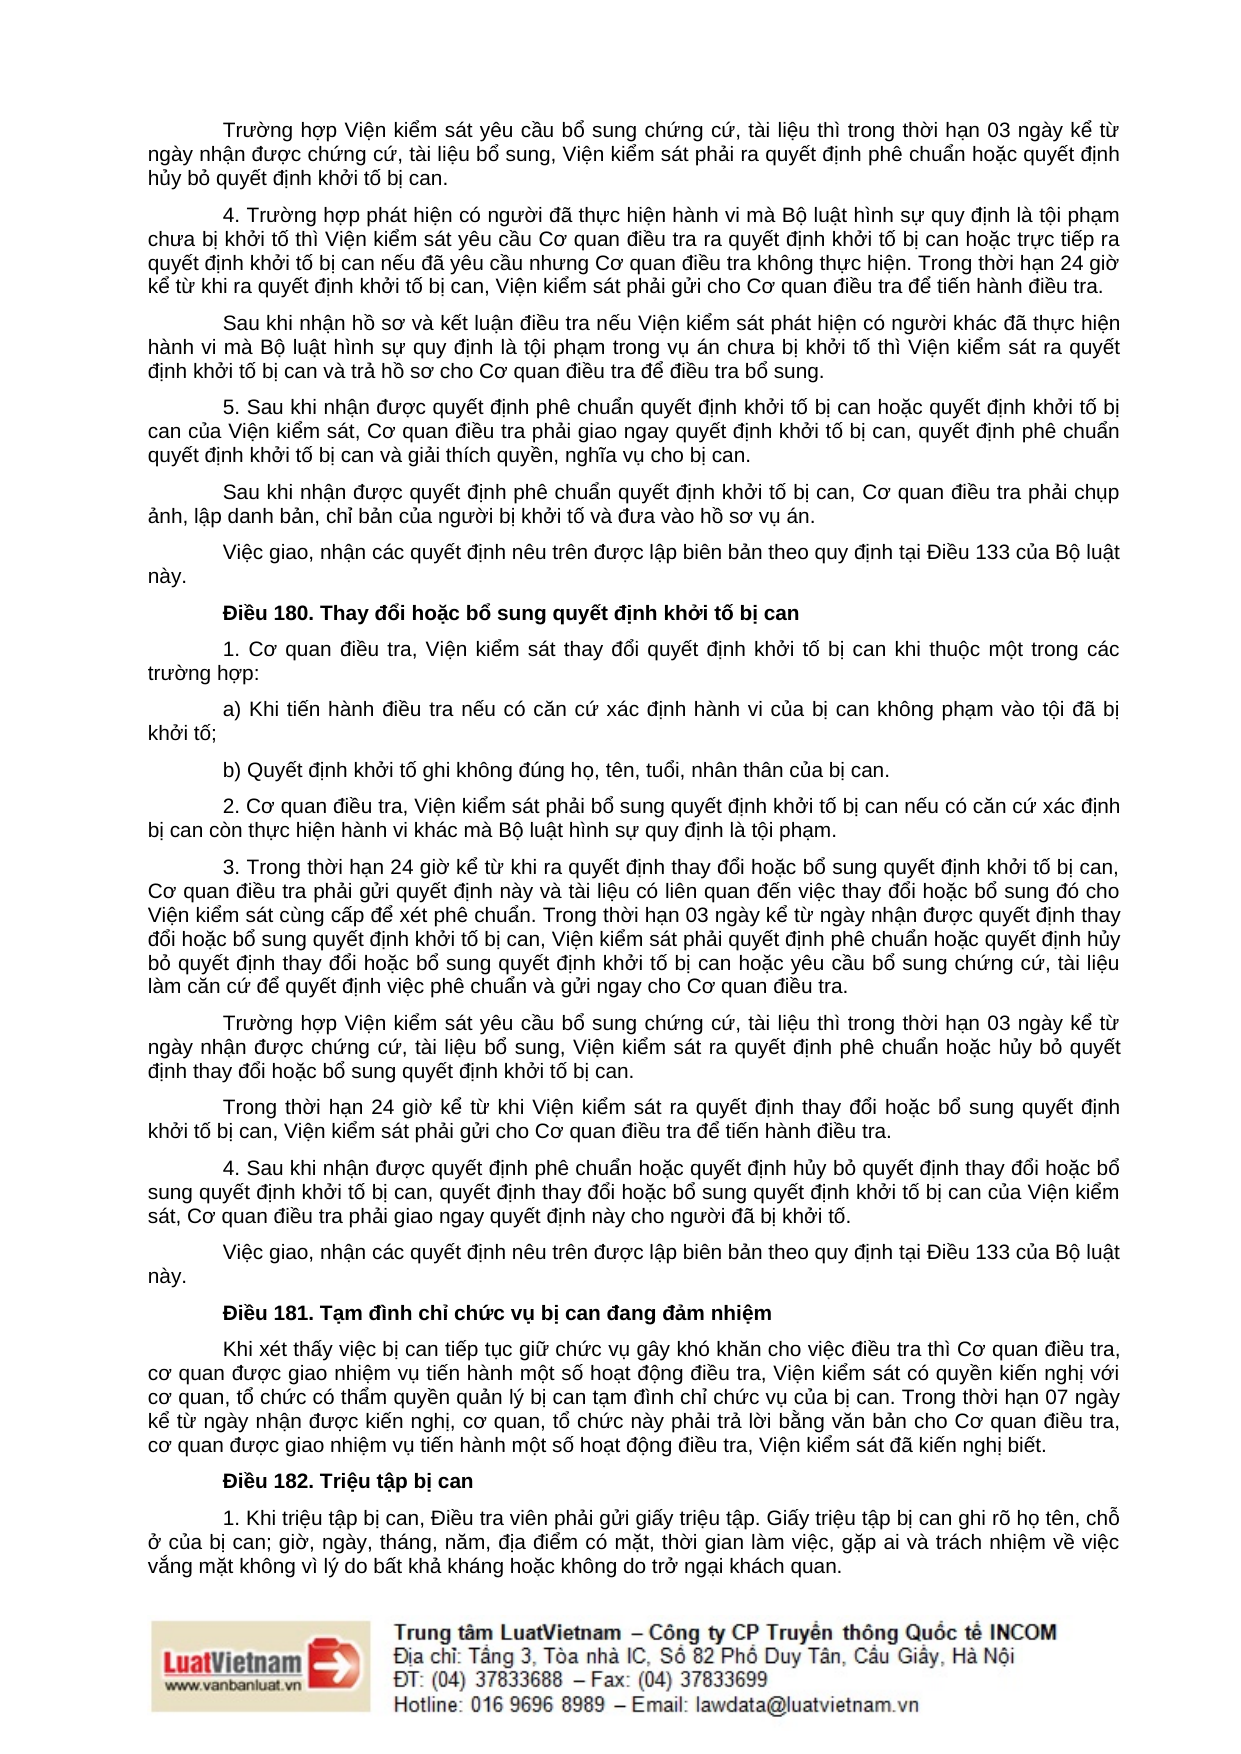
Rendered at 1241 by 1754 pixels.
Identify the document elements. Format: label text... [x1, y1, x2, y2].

text Điều 180. Thay đổi hoặc bổ sung quyết định khởi tố bị can [148, 600, 1122, 624]
text b) Quyết định khởi tố ghi không đúng họ, tên, tuổi, nhân thân của bị can. [148, 758, 1122, 782]
text 1. Khi triệu tập bị can, Điều tra viên phải gửi giấy triệu tập. Giấy triệu tập bị can ghi rõ họ tên, chỗ ở của bị can; giờ, ngày, tháng, năm, địa điểm có mặt, thời gian làm việc, gặp ai và trách nhiệm về việc vắng mặt không vì lý do bất khả kháng hoặc không do trở ngại khách quan. [148, 1506, 1122, 1577]
text 4. Trường hợp phát hiện có người đã thực hiện hành vi mà Bộ luật hình sự quy định là tội phạm chưa bị khởi tố thì Viện kiểm sát yêu cầu Cơ quan điều tra ra quyết định khởi tố bị can hoặc trực tiếp ra quyết định khởi tố bị can nếu đã yêu cầu nhưng Cơ quan điều tra không thực hiện. Trong thời hạn 24 giờ kể từ khi ra quyết định khởi tố bị can, Viện kiểm sát phải gửi cho Cơ quan điều tra để tiến hành điều tra. [148, 202, 1122, 298]
text Sau khi nhận được quyết định phê chuẩn quyết định khởi tố bị can, Cơ quan điều tra phải chụp ảnh, lập danh bản, chỉ bản của người bị khởi tố và đưa vào hồ sơ vụ án. [148, 479, 1122, 527]
text 1. Cơ quan điều tra, Viện kiểm sát thay đổi quyết định khởi tố bị can khi thuộc một trong các trường hợp: [148, 637, 1122, 685]
text 4. Sau khi nhận được quyết định phê chuẩn hoặc quyết định hủy bỏ quyết định thay đổi hoặc bổ sung quyết định khởi tố bị can, quyết định thay đổi hoặc bổ sung quyết định khởi tố bị can của Viện kiểm sát, Cơ quan điều tra phải giao ngay quyết định này cho người đã bị khởi tố. [148, 1156, 1122, 1227]
text Khi xét thấy việc bị can tiếp tục giữ chức vụ gây khó khăn cho việc điều tra thì Cơ quan điều tra, cơ quan được giao nhiệm vụ tiến hành một số hoạt động điều tra, Viện kiểm sát có quyền kiến nghị với cơ quan, tổ chức có thẩm quyền quản lý bị can tạm đình chỉ chức vụ của bị can. Trong thời hạn 07 ngày kể từ ngày nhận được kiến nghị, cơ quan, tổ chức này phải trả lời bằng văn bản cho Cơ quan điều tra, cơ quan được giao nhiệm vụ tiến hành một số hoạt động điều tra, Viện kiểm sát đã kiến nghị biết. [148, 1337, 1122, 1457]
text 5. Sau khi nhận được quyết định phê chuẩn quyết định khởi tố bị can hoặc quyết định khởi tố bị can của Viện kiểm sát, Cơ quan điều tra phải giao ngay quyết định khởi tố bị can, quyết định phê chuẩn quyết định khởi tố bị can và giải thích quyền, nghĩa vụ cho bị can. [148, 395, 1122, 467]
text Trong thời hạn 24 giờ kể từ khi Viện kiểm sát ra quyết định thay đổi hoặc bổ sung quyết định khởi tố bị can, Viện kiểm sát phải gửi cho Cơ quan điều tra để tiến hành điều tra. [148, 1095, 1122, 1143]
text Điều 181. Tạm đình chỉ chức vụ bị can đang đảm nhiệm [148, 1300, 1122, 1324]
text Điều 182. Triệu tập bị can [148, 1469, 1122, 1493]
picture [147, 1615, 1087, 1731]
text a) Khi tiến hành điều tra nếu có căn cứ xác định hành vi của bị can không phạm vào tội đã bị khởi tố; [148, 697, 1122, 745]
text Sau khi nhận hồ sơ và kết luận điều tra nếu Viện kiểm sát phát hiện có người khác đã thực hiện hành vi mà Bộ luật hình sự quy định là tội phạm trong vụ án chưa bị khởi tố thì Viện kiểm sát ra quyết định khởi tố bị can và trả hồ sơ cho Cơ quan điều tra để điều tra bổ sung. [148, 311, 1122, 383]
text Trường hợp Viện kiểm sát yêu cầu bổ sung chứng cứ, tài liệu thì trong thời hạn 03 ngày kể từ ngày nhận được chứng cứ, tài liệu bổ sung, Viện kiểm sát ra quyết định phê chuẩn hoặc hủy bỏ quyết định thay đổi hoặc bổ sung quyết định khởi tố bị can. [148, 1011, 1122, 1083]
text Trường hợp Viện kiểm sát yêu cầu bổ sung chứng cứ, tài liệu thì trong thời hạn 03 ngày kể từ ngày nhận được chứng cứ, tài liệu bổ sung, Viện kiểm sát phải ra quyết định phê chuẩn hoặc quyết định hủy bỏ quyết định khởi tố bị can. [148, 118, 1122, 190]
text Việc giao, nhận các quyết định nêu trên được lập biên bản theo quy định tại Điều 133 của Bộ luật này. [148, 540, 1122, 588]
text Việc giao, nhận các quyết định nêu trên được lập biên bản theo quy định tại Điều 133 của Bộ luật này. [148, 1240, 1122, 1288]
text 2. Cơ quan điều tra, Viện kiểm sát phải bổ sung quyết định khởi tố bị can nếu có căn cứ xác định bị can còn thực hiện hành vi khác mà Bộ luật hình sự quy định là tội phạm. [148, 794, 1122, 842]
text 3. Trong thời hạn 24 giờ kể từ khi ra quyết định thay đổi hoặc bổ sung quyết định khởi tố bị can, Cơ quan điều tra phải gửi quyết định này và tài liệu có liên quan đến việc thay đổi hoặc bổ sung đó cho Viện kiểm sát cùng cấp để xét phê chuẩn. Trong thời hạn 03 ngày kể từ ngày nhận được quyết định thay đổi hoặc bổ sung quyết định khởi tố bị can, Viện kiểm sát phải quyết định phê chuẩn hoặc quyết định hủy bỏ quyết định thay đổi hoặc bổ sung quyết định khởi tố bị can hoặc yêu cầu bổ sung chứng cứ, tài liệu làm căn cứ để quyết định việc phê chuẩn và gửi ngay cho Cơ quan điều tra. [148, 854, 1122, 998]
